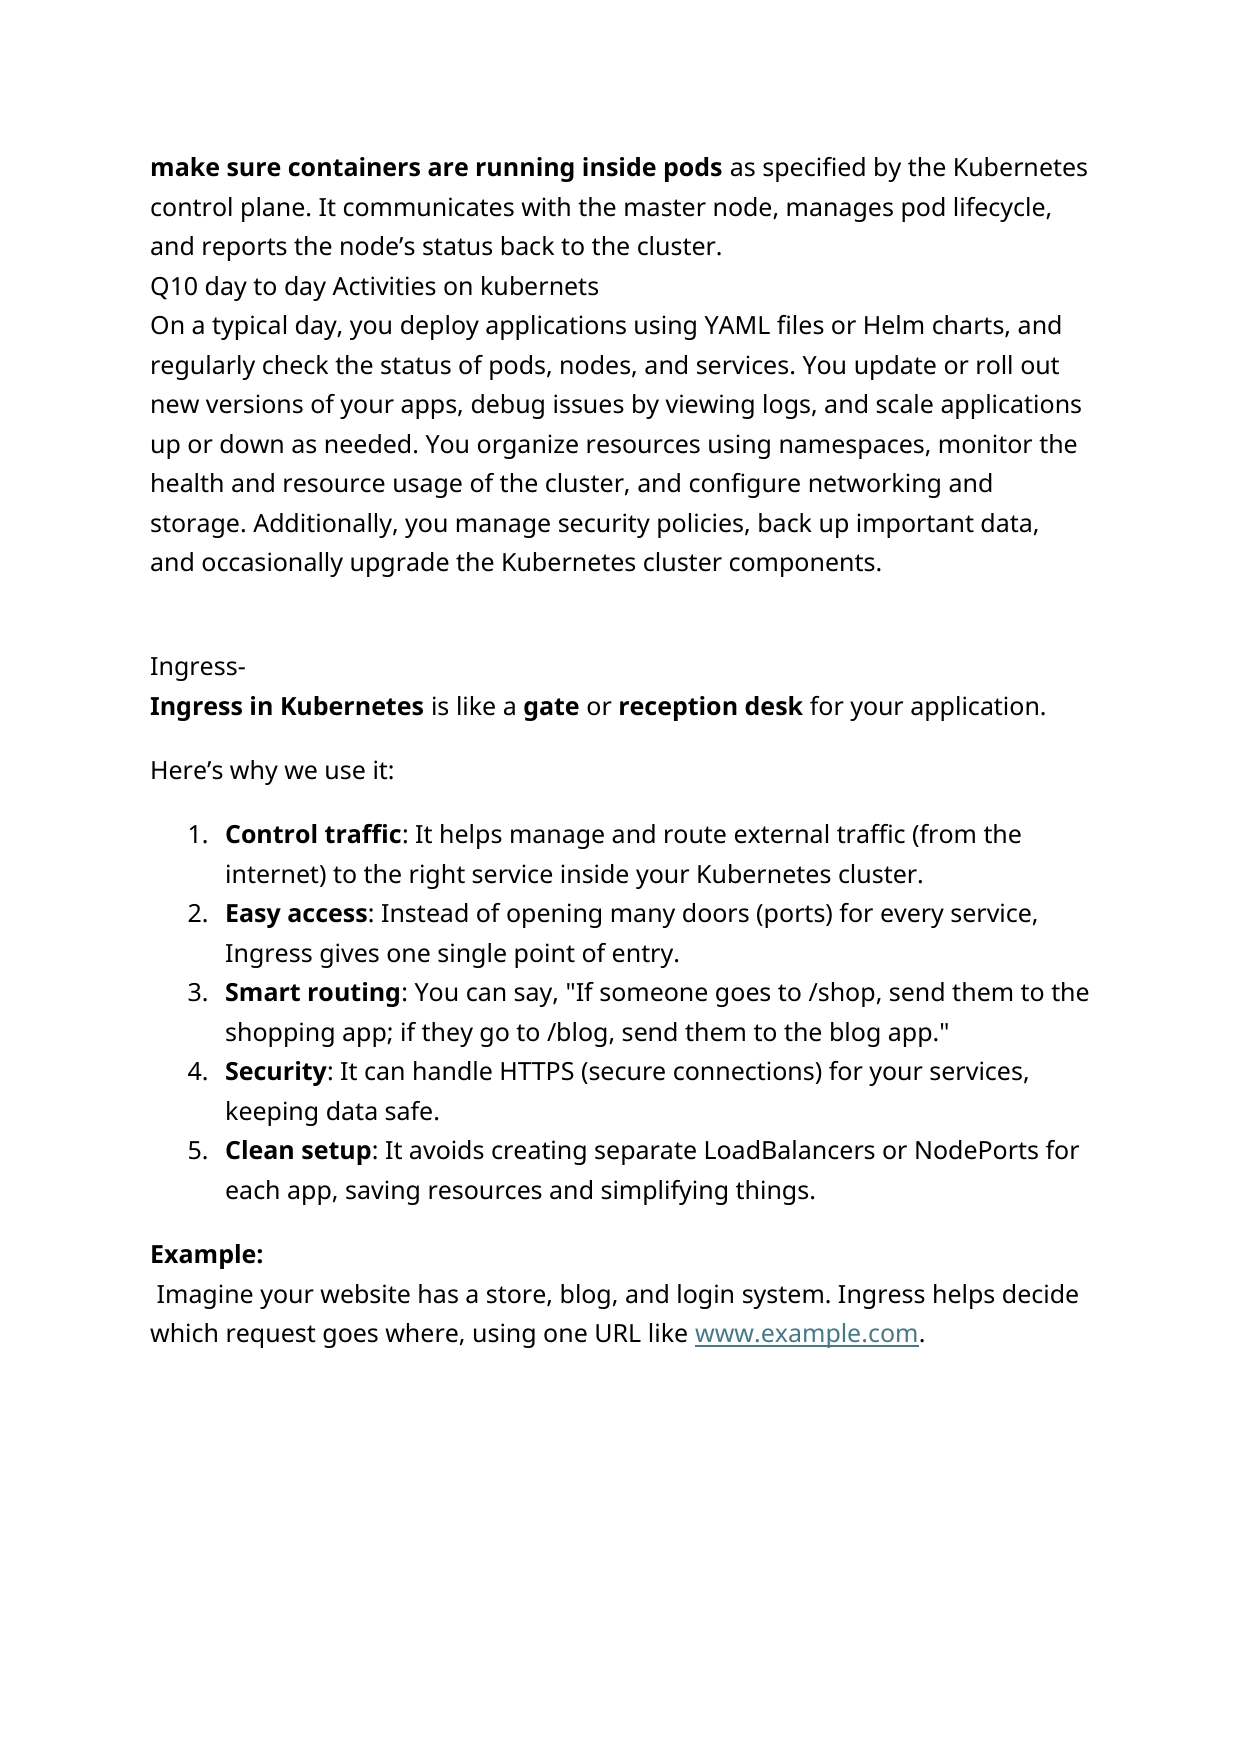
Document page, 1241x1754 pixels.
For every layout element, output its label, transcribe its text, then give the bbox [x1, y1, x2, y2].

list Smart routing: You can say, "If someone goes to /shop, send them to the shopping app; if they go to /blog, send them to the blog app." [187, 975, 1090, 1049]
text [150, 150, 1090, 618]
text Ingress- Ingress in Kubernetes is like a gate or reception desk for your application. [150, 649, 1090, 722]
list Easy access: Instead of opening many doors (ports) for every service, Ingress gives one single point of entry. [187, 896, 1090, 970]
text Example: Imagine your website has a store, blog, and login system. Ingress helps decide which request goes where, using one URL like www.example.com. [150, 1237, 1090, 1350]
text Here’s why we use it: [150, 753, 1090, 787]
list Clean setup: It avoids creating separate LoadBalancers or NodePorts for each app, saving resources and simplifying things. [187, 1133, 1090, 1207]
list Control traffic: It helps manage and route external traffic (from the internet) to the right service inside your Kubernetes cluster. [187, 817, 1090, 891]
list Security: It can handle HTTPS (secure connections) for your services, keeping data safe. [187, 1054, 1090, 1128]
